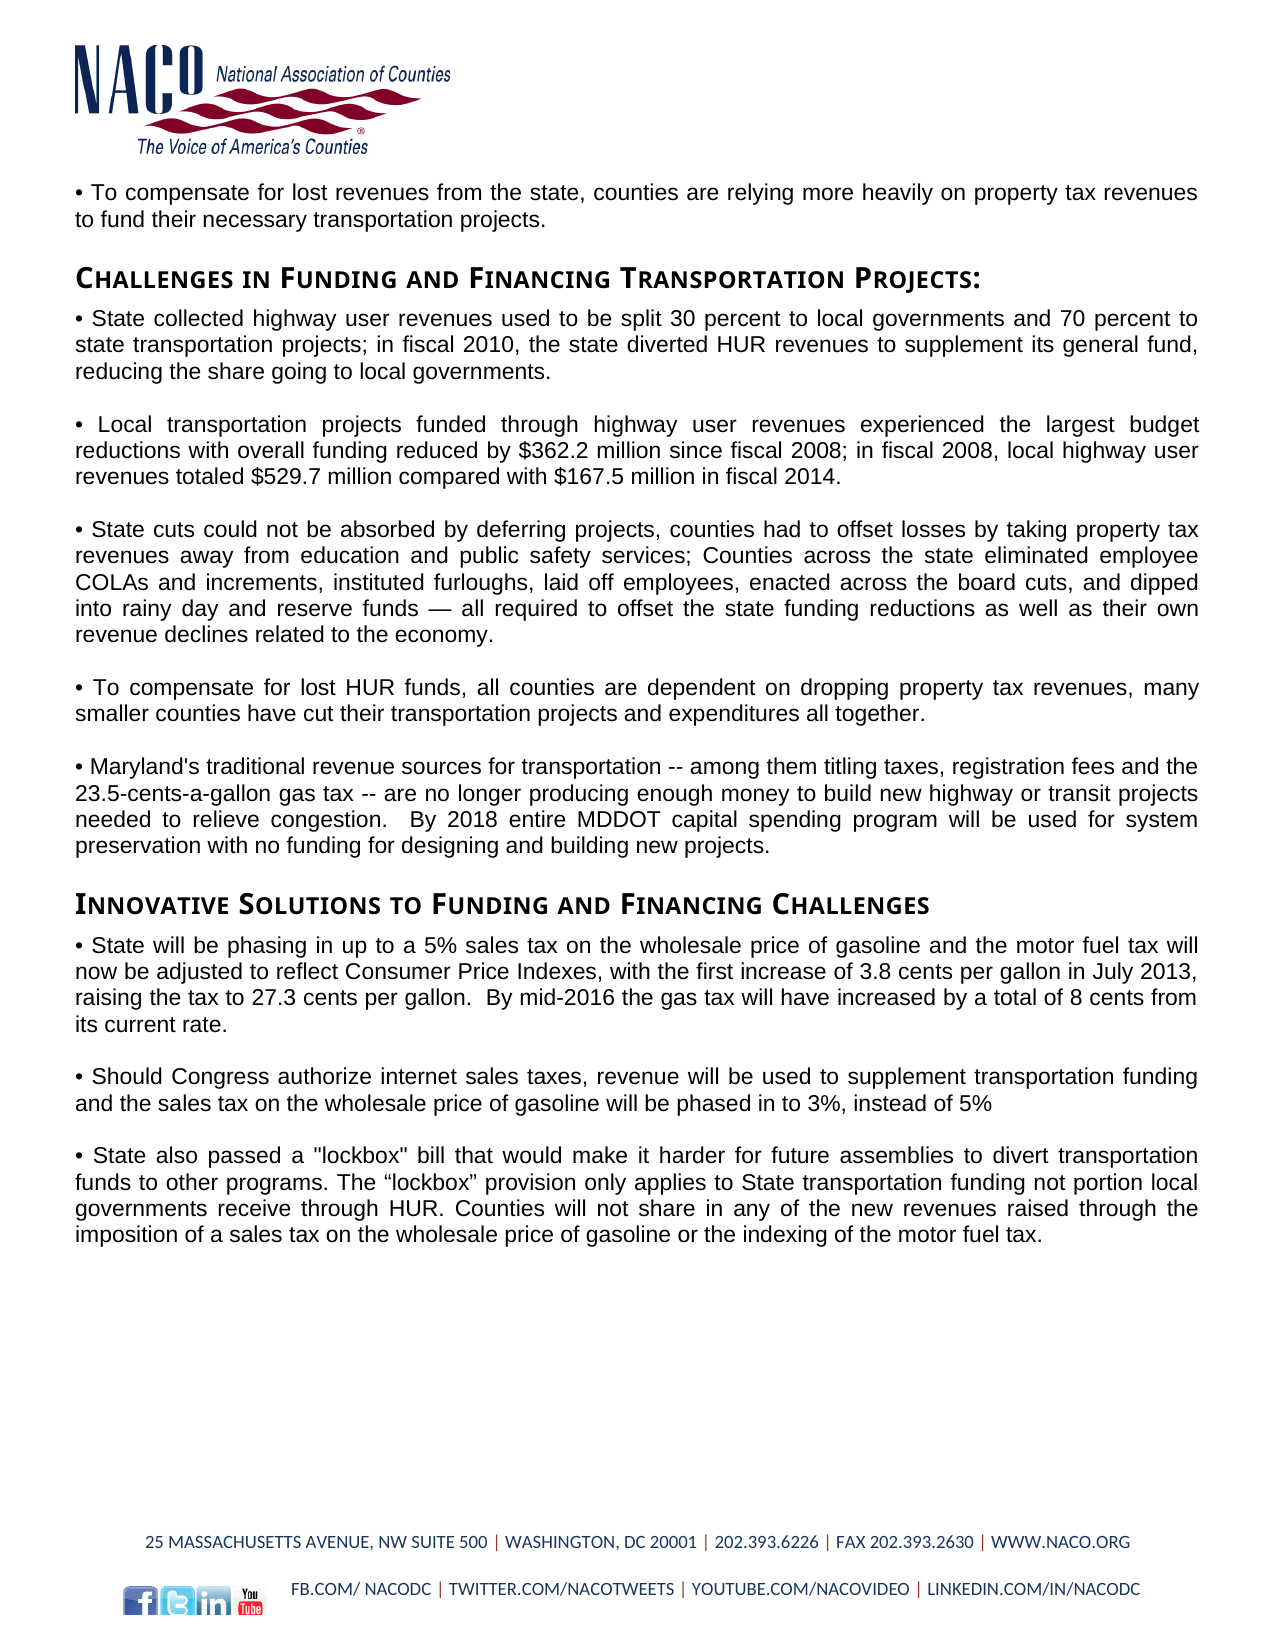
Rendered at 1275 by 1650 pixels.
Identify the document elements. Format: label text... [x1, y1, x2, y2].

subtitle Challenges in Funding and Financing Transportation Projects: [75, 257, 1200, 297]
picture [75, 45, 451, 154]
text • Should Congress authorize internet sales taxes, revenue will be used to supplement transportation funding and the sales tax on the wholesale price of gasoline will be phased in to 3%, instead of 5% [75, 1063, 1200, 1116]
picture [121, 1585, 267, 1615]
text • To compensate for lost HUR funds, all counties are dependent on dropping property tax revenues, many smaller counties have cut their transportation projects and expenditures all together. [75, 674, 1200, 727]
text • State will be phasing in up to a 5% sales tax on the wholesale price of gasoline and the motor fuel tax will now be adjusted to reflect Consumer Price Indexes, with the first increase of 3.8 cents per gallon in July 2013, raising the tax to 27.3 cents per gallon. By mid-2016 the gas tax will have increased by a total of 8 cents from its current rate. [75, 932, 1200, 1037]
text • State also passed a "lockbox" bill that would make it harder for future assemblies to divert transportation funds to other programs. The “lockbox” provision only applies to State transportation funding not portion local governments receive through HUR. Counties will not share in any of the new revenues raised through the imposition of a sales tax on the wholesale price of gasoline or the indexing of the motor fuel tax. [75, 1142, 1200, 1248]
text • Local transportation projects funded through highway user revenues experienced the largest budget reductions with overall funding reduced by $362.2 million since fiscal 2008; in fiscal 2008, local highway user revenues totaled $529.7 million compared with $167.5 million in fiscal 2014. [75, 411, 1200, 489]
text • Maryland's traditional revenue sources for transportation -- among them titling taxes, registration fees and the 23.5-cents-a-gallon gas tax -- are no longer producing enough money to build new highway or transit projects needed to relieve congestion. By 2018 entire MDDOT capital spending program will be used for system preservation with no funding for designing and building new projects. [75, 753, 1200, 858]
subtitle Innovative Solutions to Funding and Financing Challenges [75, 883, 1200, 923]
text • State collected highway user revenues used to be split 30 percent to local governments and 70 percent to state transportation projects; in fiscal 2010, the state diverted HUR revenues to supplement its general fund, reducing the share going to local governments. [75, 305, 1200, 384]
text • To compensate for lost revenues from the state, counties are relying more heavily on property tax revenues to fund their necessary transportation projects. [75, 179, 1200, 232]
text • State cuts could not be absorbed by deferring projects, counties had to offset losses by taking property tax revenues away from education and public safety services; Counties across the state eliminated employee COLAs and increments, instituted furloughs, laid off employees, enacted across the board cuts, and dipped into rainy day and reserve funds — all required to offset the state funding reductions as well as their own revenue declines related to the economy. [75, 516, 1200, 648]
